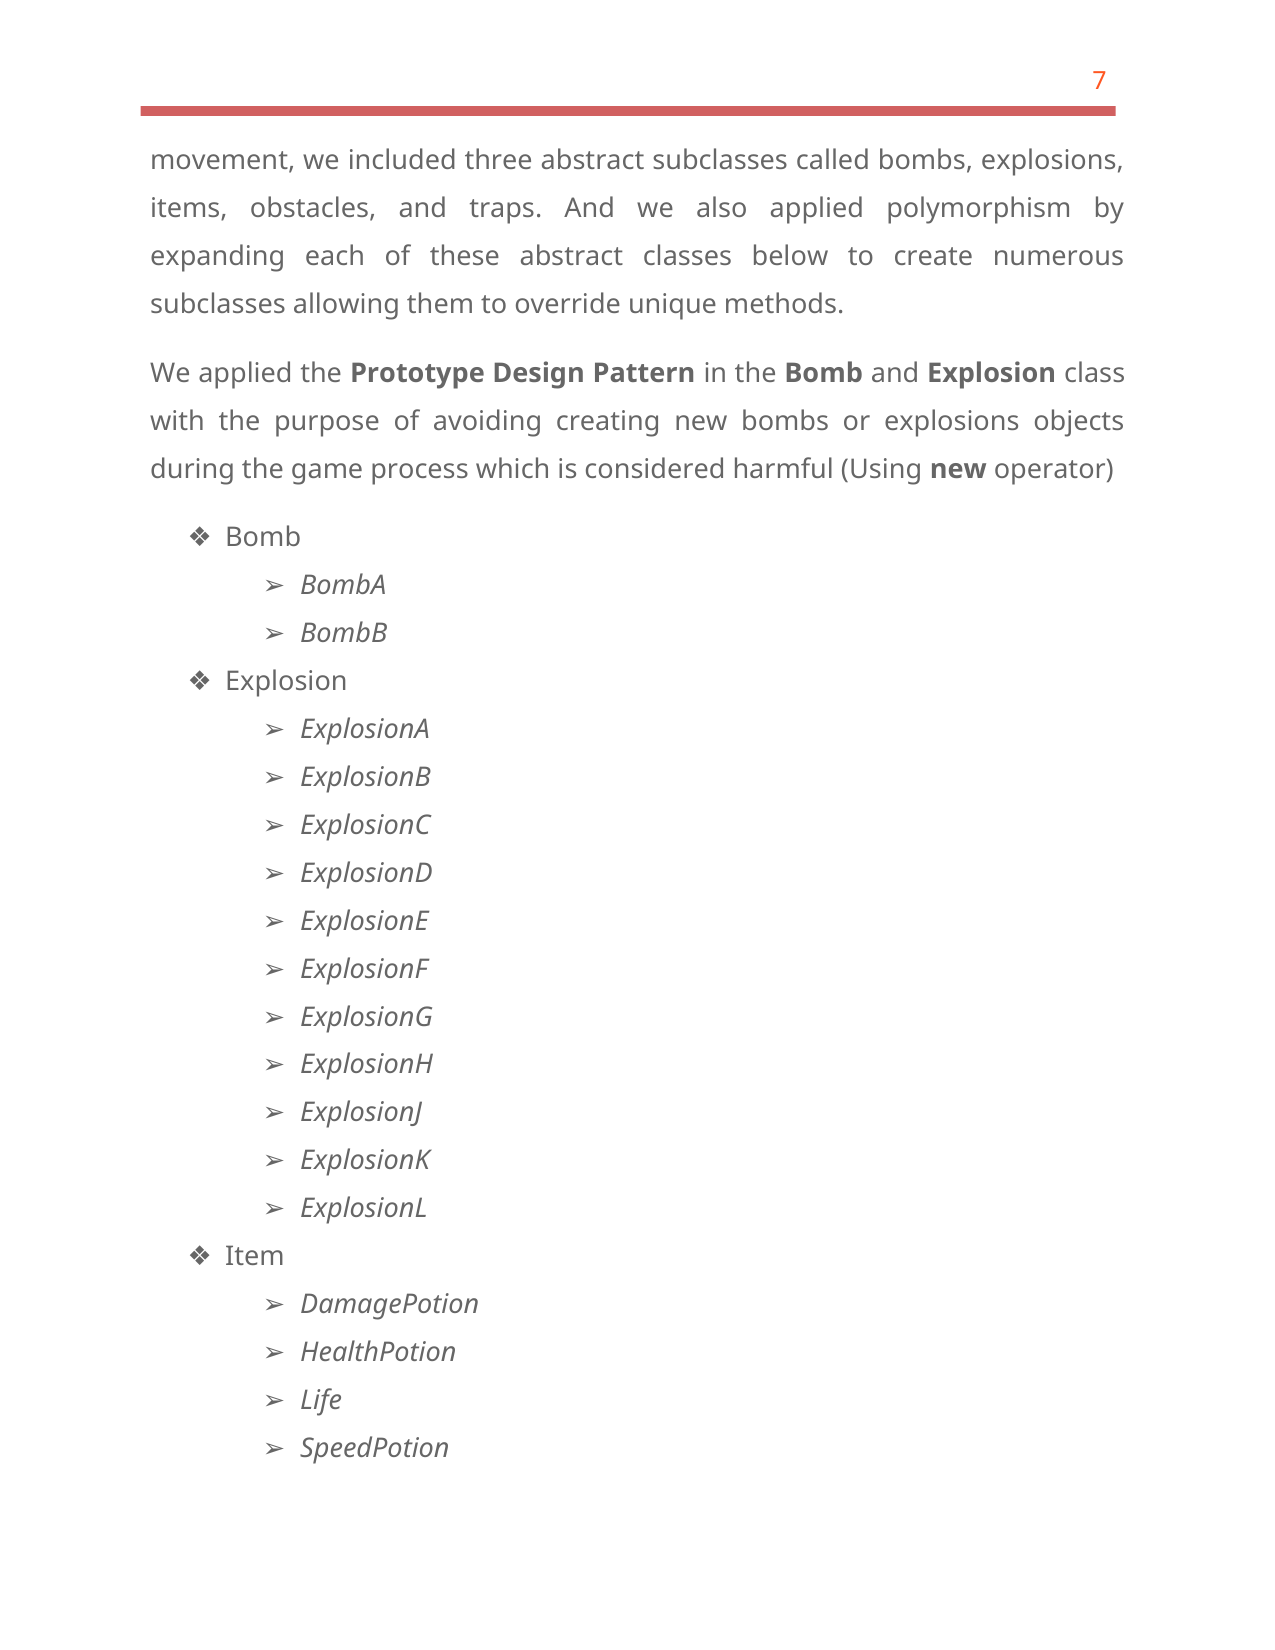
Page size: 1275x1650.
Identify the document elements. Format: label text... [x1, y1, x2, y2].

text We applied the Prototype Design Pattern in the Bomb and Explosion class with the purpose of avoiding creating new bombs or explosions objects during the game process which is considered harmful (Using new operator) [150, 353, 1125, 486]
list HealthPotion [262, 1332, 1125, 1369]
list ExplosionH [262, 1045, 1125, 1082]
picture [140, 106, 1116, 116]
list BombB [262, 614, 1125, 651]
list ExplosionK [262, 1141, 1125, 1178]
list ExplosionB [262, 757, 1125, 794]
list SpeedPotion [262, 1428, 1125, 1465]
list ExplosionD [262, 853, 1125, 890]
list ExplosionL [262, 1189, 1125, 1226]
list ExplosionA [262, 709, 1125, 746]
list ExplosionG [262, 997, 1125, 1034]
list DamagePotion [262, 1284, 1125, 1321]
list Life [262, 1380, 1125, 1417]
list ExplosionJ [262, 1093, 1125, 1130]
list BombA [262, 566, 1125, 603]
list ExplosionF [262, 949, 1125, 986]
list ExplosionE [262, 901, 1125, 938]
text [150, 141, 1125, 321]
list ExplosionC [262, 805, 1125, 842]
list Explosion [187, 662, 1125, 698]
list Item [187, 1237, 1125, 1273]
list Bomb [187, 518, 1125, 555]
